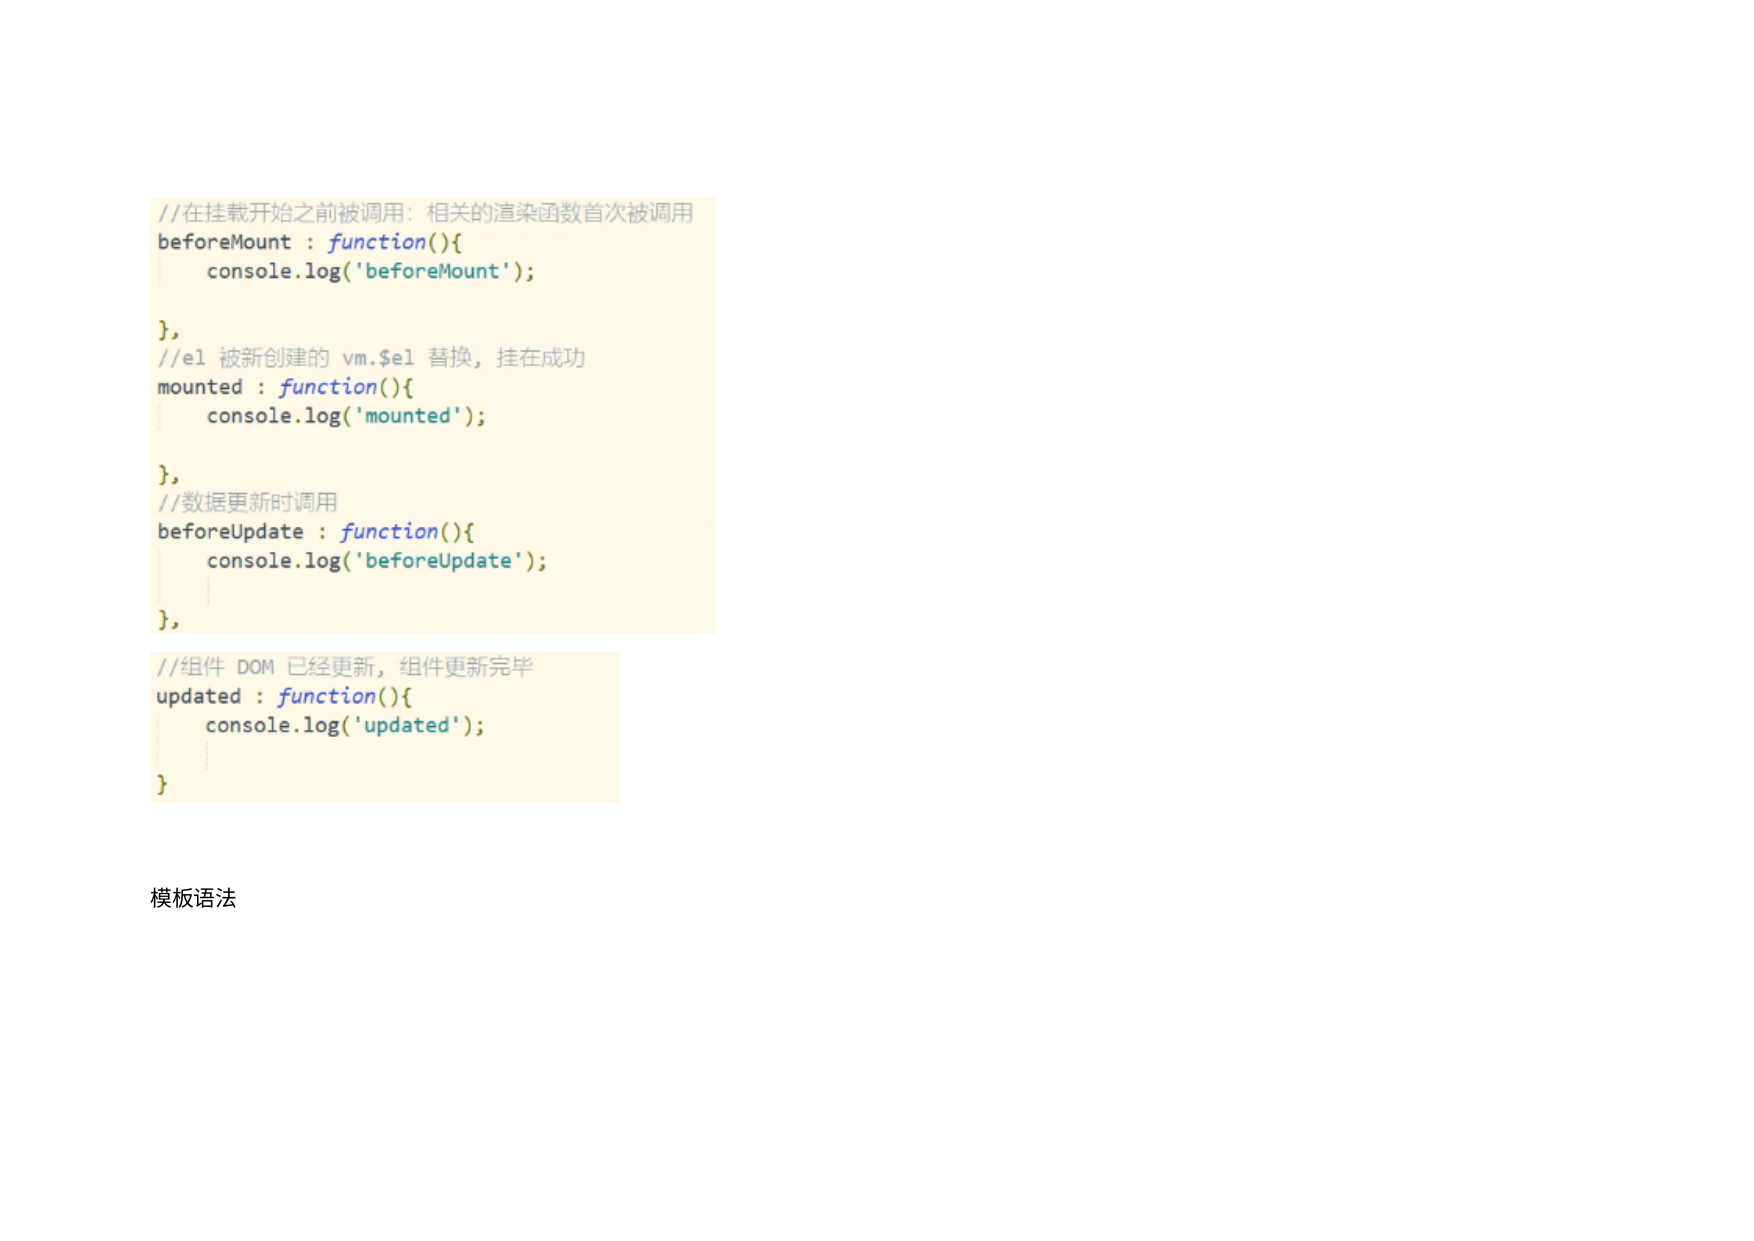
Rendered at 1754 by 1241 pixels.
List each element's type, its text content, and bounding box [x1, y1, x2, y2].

text 模板语法 [150, 880, 1604, 913]
picture [150, 652, 621, 803]
picture [150, 197, 716, 634]
